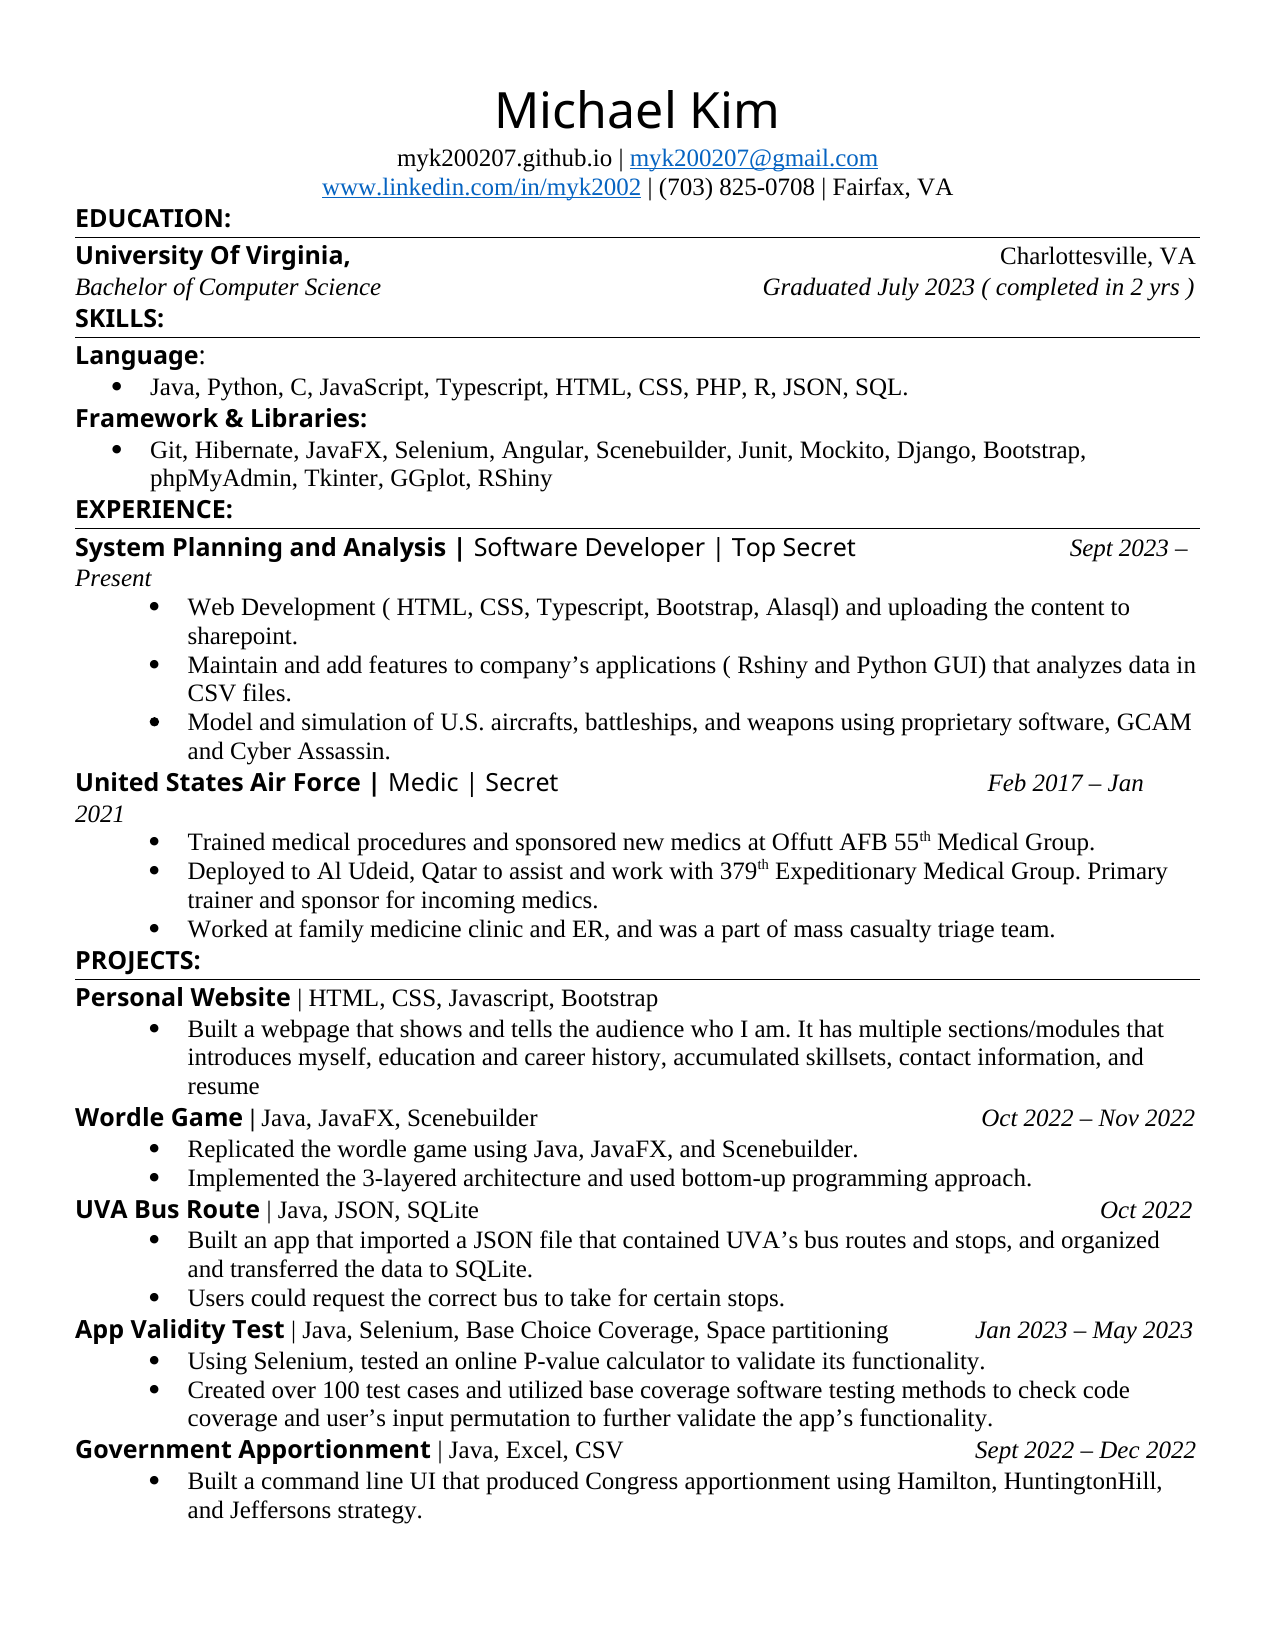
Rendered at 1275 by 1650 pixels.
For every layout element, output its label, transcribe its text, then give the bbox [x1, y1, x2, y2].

list Users could request the correct bus to take for certain stops. [150, 1283, 1200, 1312]
text United States Air Force | Medic | Secret Feb 2017 – Jan 2021 [75, 765, 1200, 827]
text Michael Kim [75, 75, 1200, 143]
list Built a command line UI that produced Congress apportionment using Hamilton, HuntingtonHill, and Jeffersons strategy. [150, 1466, 1200, 1524]
text www.linkedin.com/in/myk2002 | (703) 825-0708 | Fairfax, VA [75, 172, 1200, 201]
list Created over 100 test cases and utilized base coverage software testing methods to check code coverage and user’s input permutation to further validate the app’s functionality. [150, 1375, 1200, 1432]
list Trained medical procedures and sponsored new medics at Offutt AFB 55th Medical Group. [150, 827, 1200, 856]
list Web Development ( HTML, CSS, Typescript, Bootstrap, Alasql) and uploading the content to sharepoint. [150, 592, 1200, 650]
text App Validity Test | Java, Selenium, Base Choice Coverage, Space partitioning Jan 2023 – May 2023 [75, 1312, 1200, 1346]
list Git, Hibernate, JavaFX, Selenium, Angular, Scenebuilder, Junit, Mockito, Django, Bootstrap, phpMyAdmin, Tkinter, GGplot, RShiny [112, 435, 1200, 492]
text SKILLS: [75, 301, 1200, 337]
text Wordle Game | Java, JavaFX, Scenebuilder Oct 2022 – Nov 2022 [75, 1100, 1200, 1134]
text PROJECTS: [75, 942, 1200, 979]
list Deployed to Al Udeid, Qatar to assist and work with 379th Expeditionary Medical Group. Primary trainer and sponsor for incoming medics. [150, 856, 1200, 914]
text EXPERIENCE: [75, 492, 1200, 528]
list Model and simulation of U.S. aircrafts, battleships, and weapons using proprietary software, GCAM and Cyber Assassin. [150, 707, 1200, 765]
list Built a webpage that shows and tells the audience who I am. It has multiple sections/modules that introduces myself, education and career history, accumulated skillsets, contact information, and resume [150, 1014, 1200, 1100]
text System Planning and Analysis | Software Developer | Top Secret Sept 2023 – Present [75, 529, 1200, 592]
text Personal Website | HTML, CSS, Javascript, Bootstrap [75, 980, 1200, 1014]
list Replicated the wordle game using Java, JavaFX, and Scenebuilder. [150, 1134, 1200, 1163]
text Language: [75, 338, 1200, 372]
text University Of Virginia, Charlottesville, VA [75, 238, 1200, 272]
text Government Apportionment | Java, Excel, CSV Sept 2022 – Dec 2022 [75, 1432, 1200, 1466]
list Worked at family medicine clinic and ER, and was a part of mass casualty triage team. [150, 914, 1200, 942]
list Java, Python, C, JavaScript, Typescript, HTML, CSS, PHP, R, JSON, SQL. [112, 372, 1200, 401]
text Framework & Libraries: [75, 401, 1200, 435]
text myk200207.github.io | myk200207@gmail.com [75, 143, 1200, 172]
list Implemented the 3-layered architecture and used bottom-up programming approach. [150, 1163, 1200, 1192]
text EDUCATION: [75, 201, 1200, 237]
list Built an app that imported a JSON file that contained UVA’s bus routes and stops, and organized and transferred the data to SQLite. [150, 1226, 1200, 1283]
list Using Selenium, tested an online P-value calculator to validate its functionality. [150, 1346, 1200, 1375]
text UVA Bus Route | Java, JSON, SQLite Oct 2022 [75, 1192, 1200, 1226]
list Maintain and add features to company’s applications ( Rshiny and Python GUI) that analyzes data in CSV files. [150, 650, 1200, 707]
text Bachelor of Computer Science Graduated July 2023 ( completed in 2 yrs ) [75, 272, 1200, 301]
